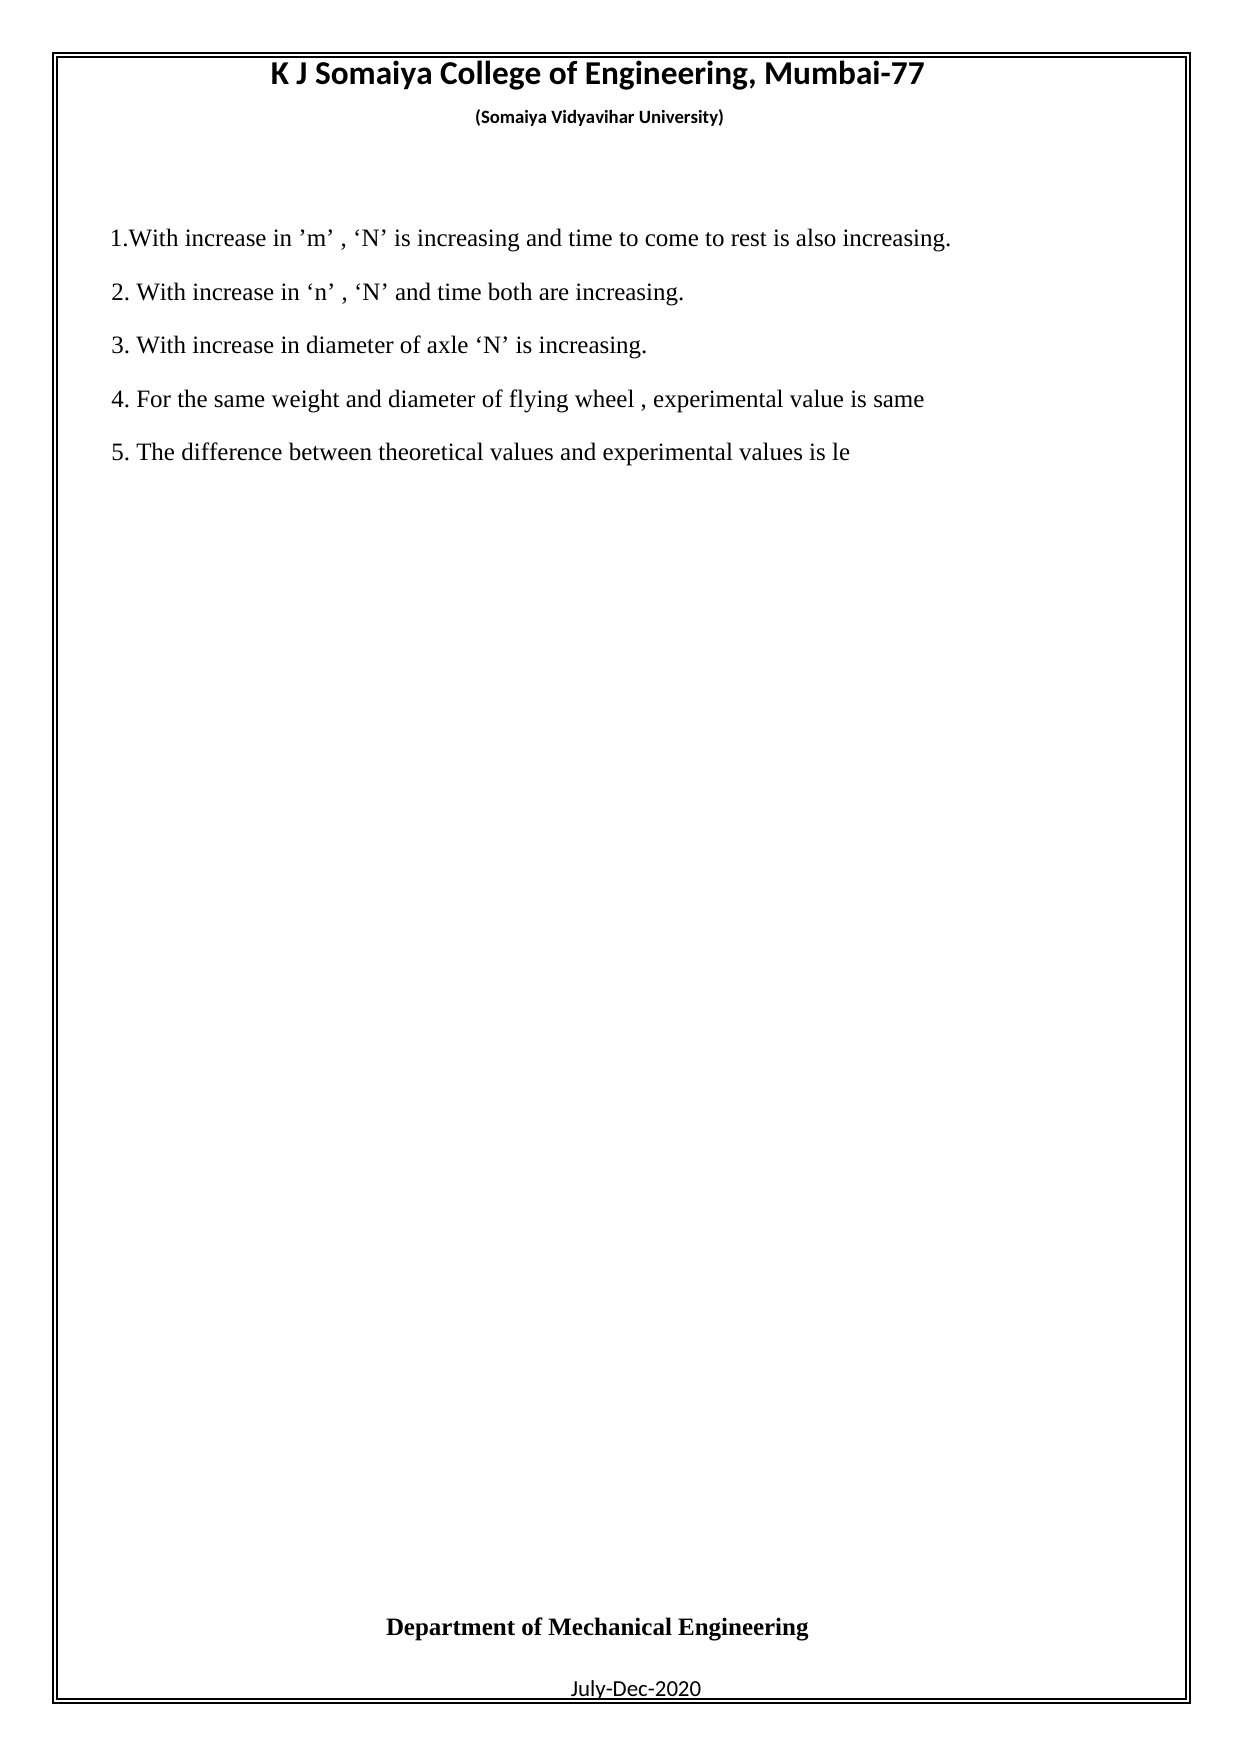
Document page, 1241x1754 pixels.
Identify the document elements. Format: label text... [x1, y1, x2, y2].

list With increase in ‘n’ , ‘N’ and time both are increasing. [111, 277, 1113, 306]
list For the same weight and diameter of flying wheel , experimental value is same [111, 384, 1113, 413]
list With increase in diameter of axle ‘N’ is increasing. [111, 330, 1113, 359]
list The difference between theoretical values and experimental values is le [111, 437, 1113, 466]
text 1.With increase in ’m’ , ‘N’ is increasing and time to come to rest is also increasing. [109, 223, 1113, 252]
